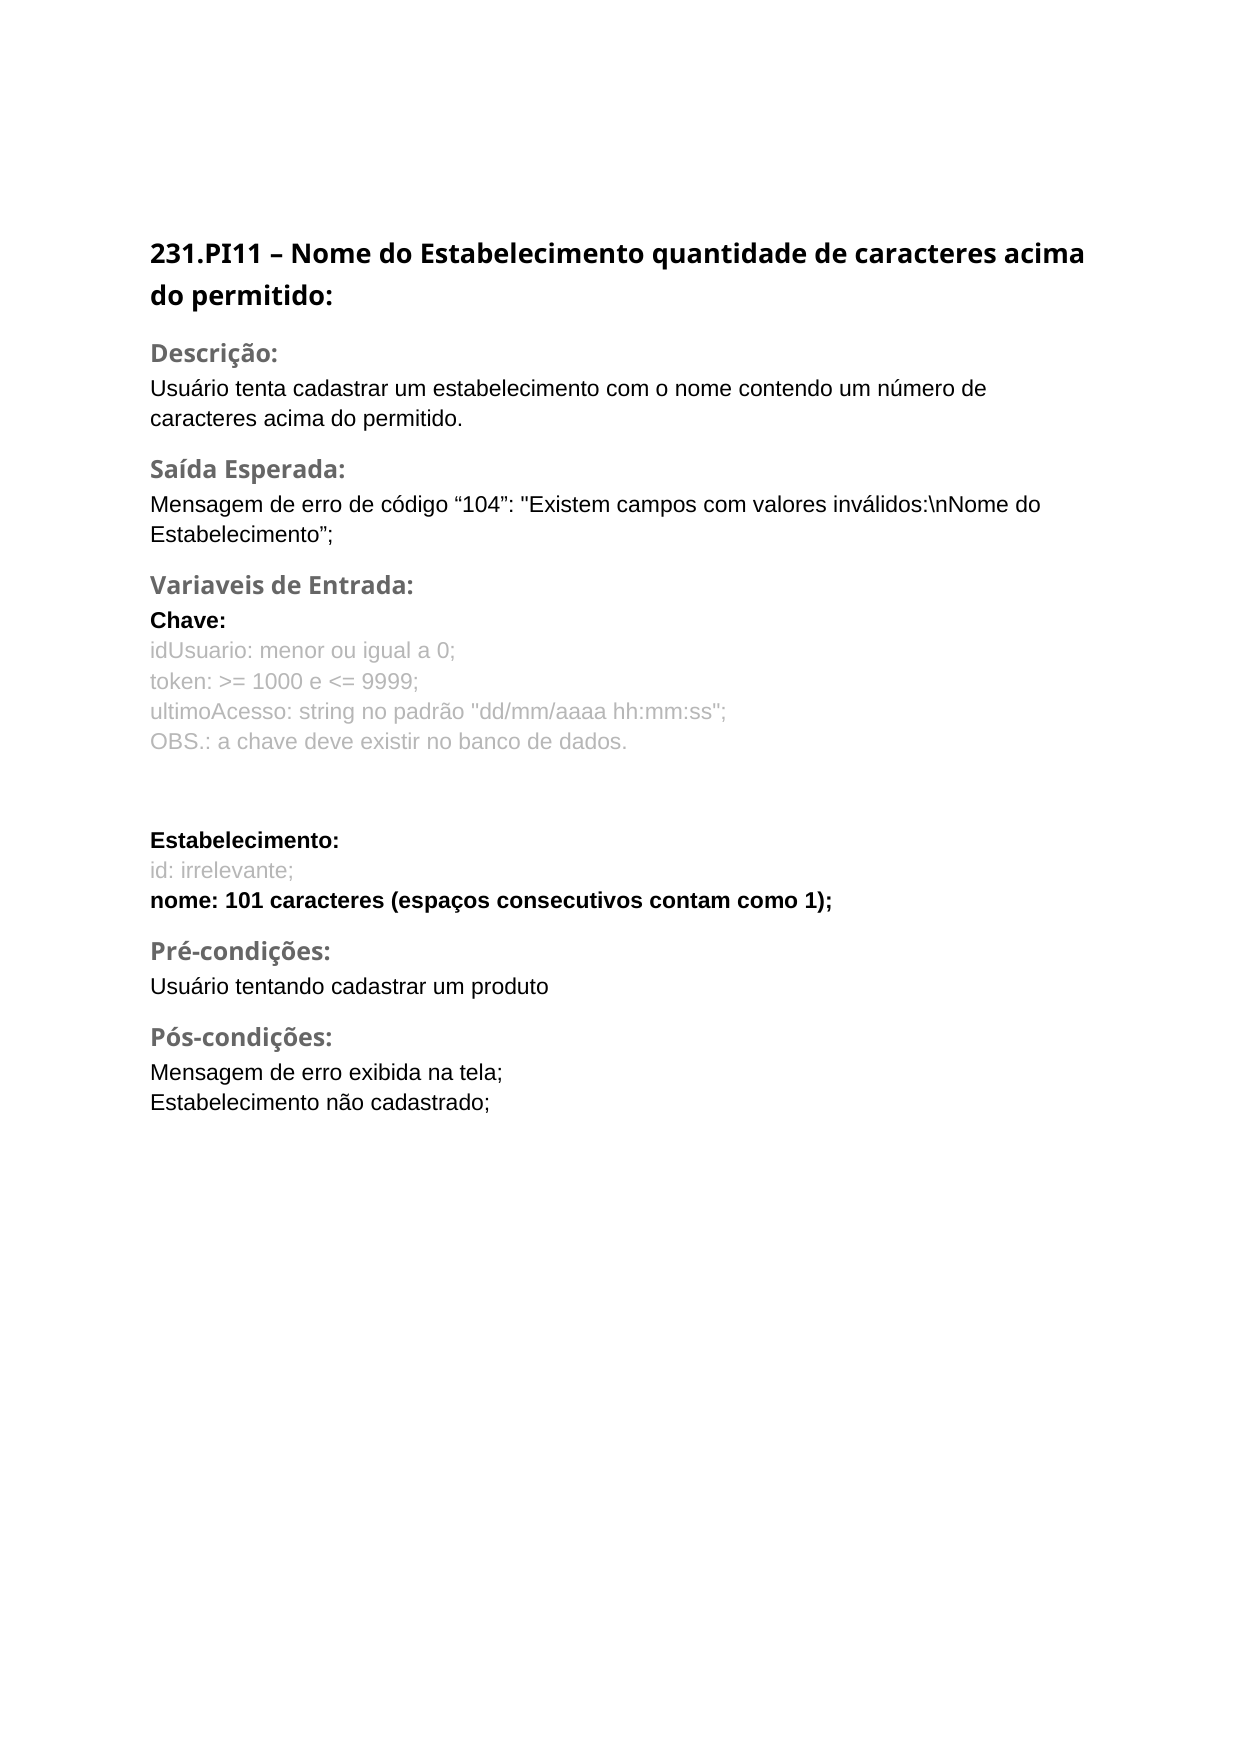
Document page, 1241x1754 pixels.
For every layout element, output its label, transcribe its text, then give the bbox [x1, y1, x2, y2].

subtitle Saída Esperada: [150, 452, 1090, 486]
subtitle Descrição: [150, 336, 1090, 369]
subtitle Pré-condições: [150, 934, 1090, 968]
text Estabelecimento não cadastrado; [150, 1089, 1090, 1116]
text Estabelecimento: [150, 827, 1090, 853]
text idUsuario: menor ou igual a 0; [150, 637, 1090, 664]
title Mensagem de erro exibida na tela; [150, 1059, 1090, 1086]
text ultimoAcesso: string no padrão "dd/mm/aaaa hh:mm:ss"; [150, 698, 1090, 724]
subtitle Pós-condições: [150, 1020, 1090, 1054]
text Chave: [150, 607, 1090, 633]
title Mensagem de erro de código “104”: "Existem campos com valores inválidos:\nNome do Estabelecimento”; [150, 491, 1090, 547]
subtitle 231.PI11 – Nome do Estabelecimento quantidade de caracteres acima do permitido: [150, 234, 1090, 313]
text token: >= 1000 e <= 9999; [150, 668, 1090, 694]
text OBS.: a chave deve existir no banco de dados. [150, 728, 1090, 754]
title Usuário tenta cadastrar um estabelecimento com o nome contendo um número de caracteres acima do permitido. [150, 375, 1090, 431]
subtitle Variaveis de Entrada: [150, 568, 1090, 602]
title Usuário tentando cadastrar um produto [150, 973, 1090, 999]
text nome: 101 caracteres (espaços consecutivos contam como 1); [150, 887, 1090, 913]
text id: irrelevante; [150, 857, 1090, 883]
